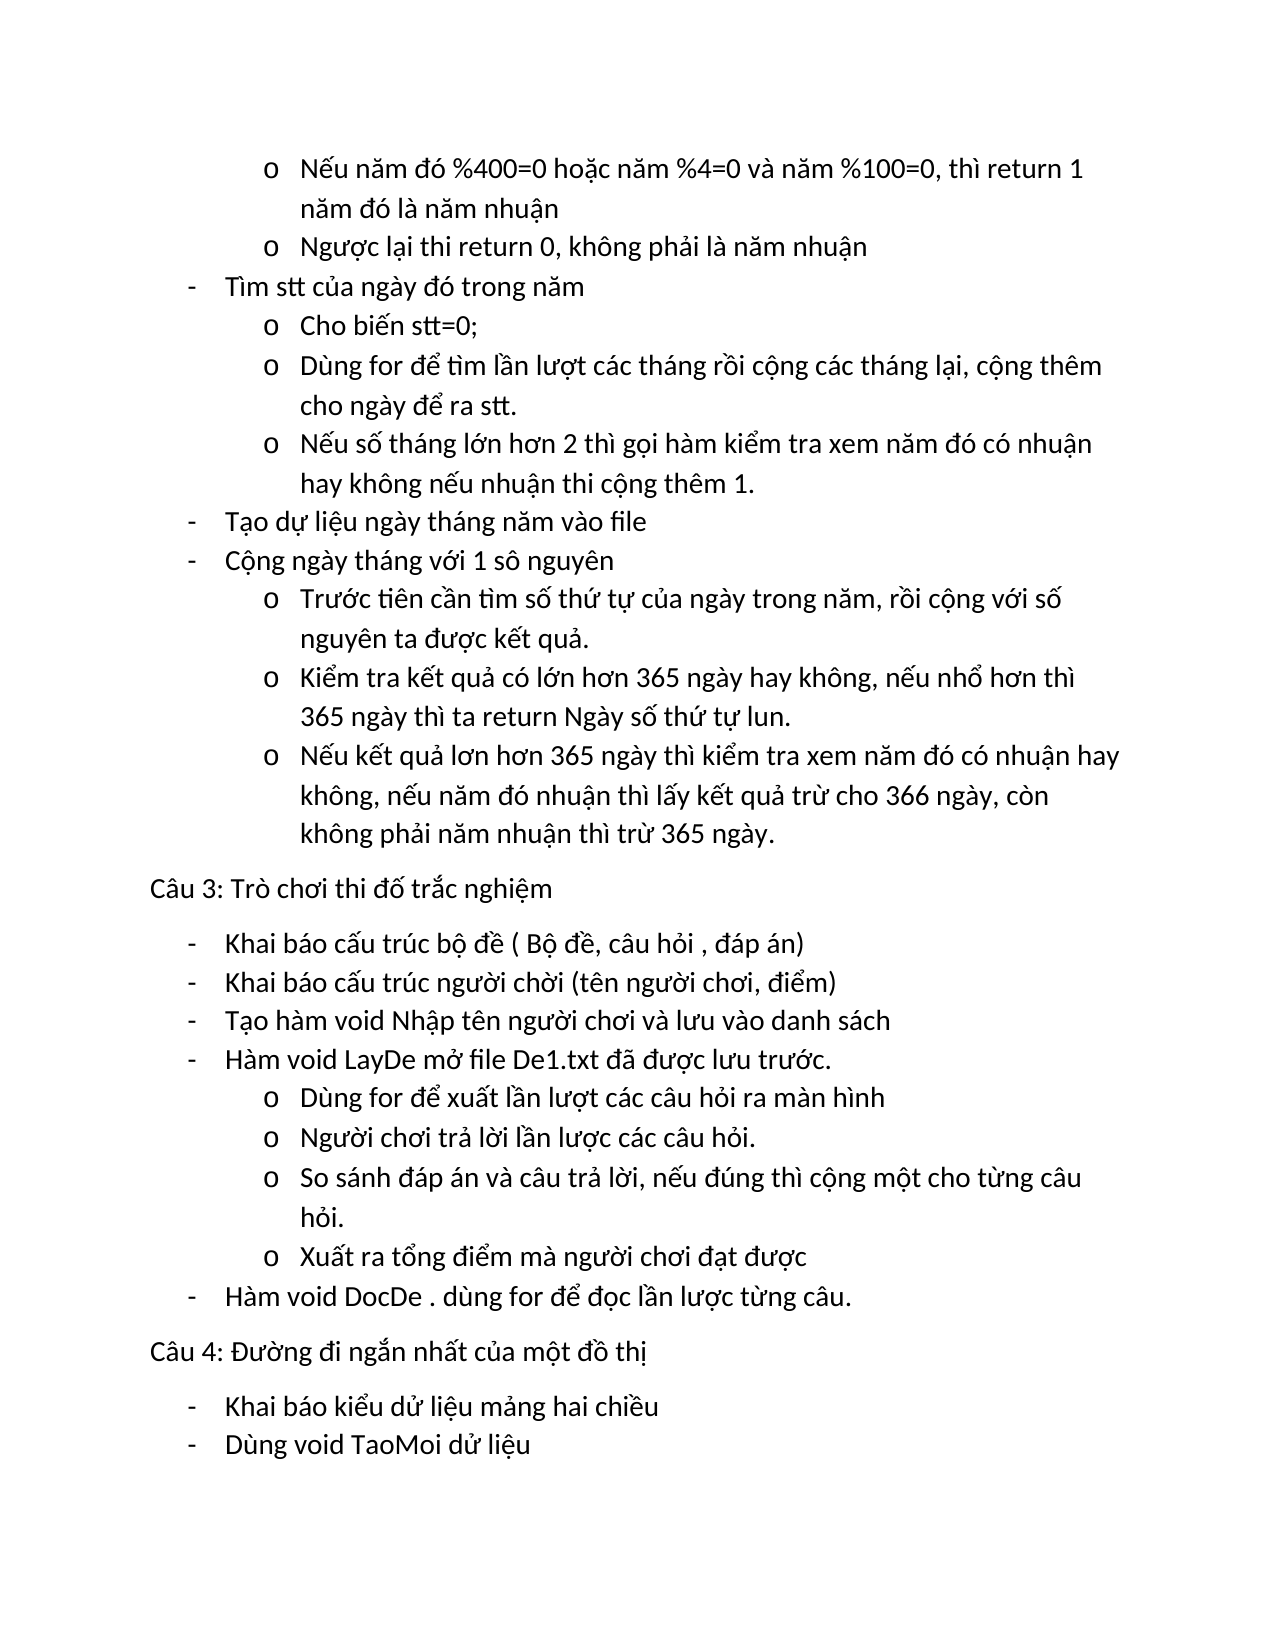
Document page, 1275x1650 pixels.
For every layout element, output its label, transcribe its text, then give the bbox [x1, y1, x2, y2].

list Tạo hàm void Nhập tên người chơi và lưu vào danh sách [187, 1002, 1125, 1038]
list Kiểm tra kết quả có lớn hơn 365 ngày hay không, nếu nhổ hơn thì 365 ngày thì ta return Ngày số thứ tự lun. [262, 659, 1125, 734]
list Xuất ra tổng điểm mà người chơi đạt được [262, 1238, 1125, 1275]
list Tìm stt của ngày đó trong năm [187, 268, 1125, 304]
list Dùng for để tìm lần lượt các tháng rồi cộng các tháng lại, cộng thêm cho ngày để ra stt. [262, 347, 1125, 422]
list Dùng void TaoMoi dử liệu [187, 1426, 1125, 1462]
list Khai báo cấu trúc người chời (tên người chơi, điểm) [187, 964, 1125, 999]
list Khai báo kiểu dử liệu mảng hai chiều [187, 1388, 1125, 1423]
list Người chơi trả lời lần lược các câu hỏi. [262, 1119, 1125, 1156]
text Câu 3: Trò chơi thi đố trắc nghiệm [150, 870, 1125, 906]
list Nếu kết quả lơn hơn 365 ngày thì kiểm tra xem năm đó có nhuận hay không, nếu năm đó nhuận thì lấy kết quả trừ cho 366 ngày, còn không phải năm nhuận thì trừ 365 ngày. [262, 737, 1125, 851]
list Dùng for để xuất lần lượt các câu hỏi ra màn hình [262, 1079, 1125, 1116]
list Trước tiên cần tìm số thứ tự của ngày trong năm, rồi cộng với số nguyên ta được kết quả. [262, 580, 1125, 656]
list Cộng ngày tháng với 1 sô nguyên [187, 542, 1125, 577]
list Ngược lại thi return 0, không phải là năm nhuận [262, 228, 1125, 265]
list Khai báo cấu trúc bộ đề ( Bộ đề, câu hỏi , đáp án) [187, 926, 1125, 961]
list Hàm void DocDe . dùng for để đọc lần lược từng câu. [187, 1278, 1125, 1313]
list Nếu năm đó %400=0 hoặc năm %4=0 và năm %100=0, thì return 1 năm đó là năm nhuận [262, 150, 1125, 226]
list Nếu số tháng lớn hơn 2 thì gọi hàm kiểm tra xem năm đó có nhuận hay không nếu nhuận thi cộng thêm 1. [262, 425, 1125, 501]
list Tạo dự liệu ngày tháng năm vào file [187, 503, 1125, 539]
list Cho biến stt=0; [262, 307, 1125, 344]
text Câu 4: Đường đi ngắn nhất của một đồ thị [150, 1333, 1125, 1368]
list So sánh đáp án và câu trả lời, nếu đúng thì cộng một cho từng câu hỏi. [262, 1159, 1125, 1235]
list Hàm void LayDe mở file De1.txt đã được lưu trước. [187, 1041, 1125, 1076]
